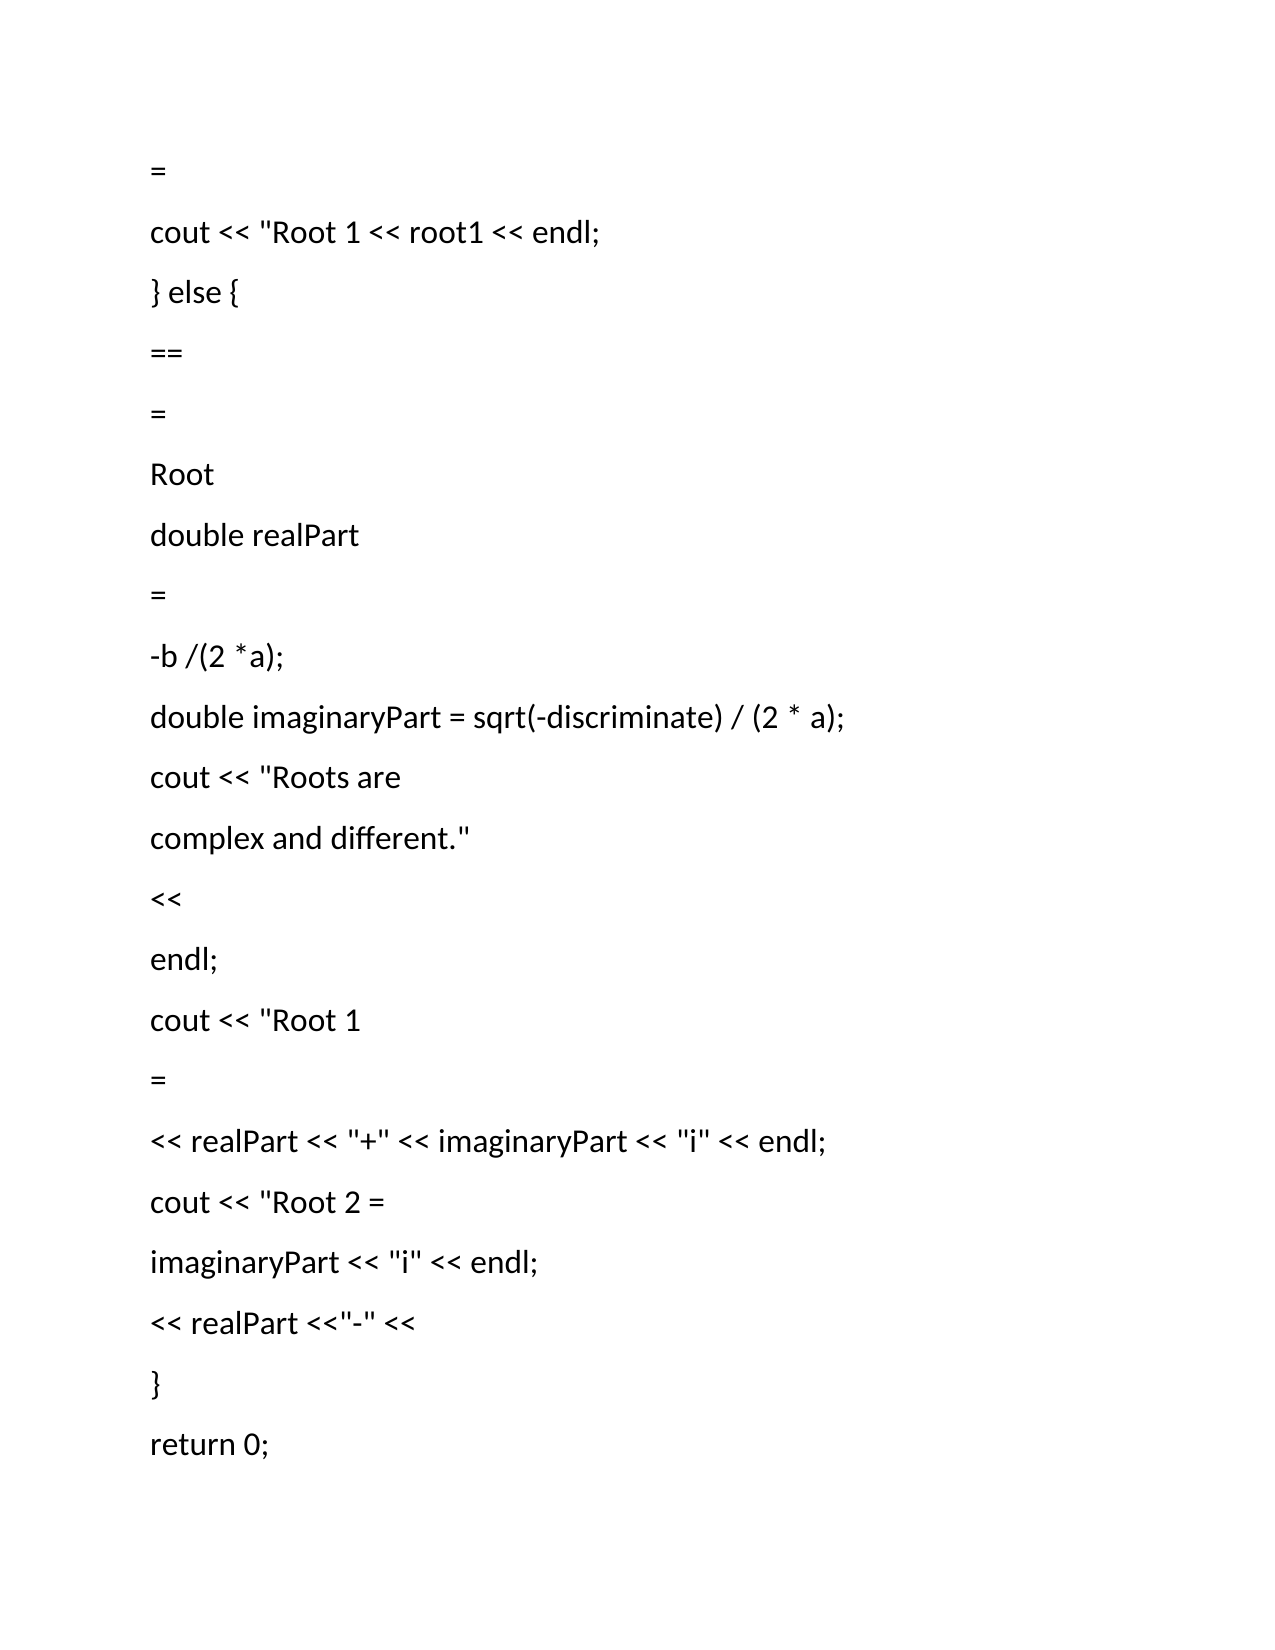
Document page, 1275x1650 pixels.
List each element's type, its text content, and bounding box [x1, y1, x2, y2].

text = [150, 392, 1125, 433]
text endl; [150, 938, 1125, 979]
text << realPart << "+" << imaginaryPart << "i" << endl; [150, 1120, 1125, 1161]
text cout << "Root 2 = [150, 1181, 1125, 1221]
text Root [150, 453, 1125, 494]
text << [150, 877, 1125, 918]
text } [150, 1362, 1125, 1403]
text complex and different." [150, 817, 1125, 858]
text cout << "Root 1 [150, 999, 1125, 1039]
text -b /(2 *a); [150, 635, 1125, 676]
text = [150, 574, 1125, 615]
text double realPart [150, 514, 1125, 554]
text return 0; [150, 1423, 1125, 1464]
text double imaginaryPart = sqrt(-discriminate) / (2 * a); [150, 696, 1125, 736]
text imaginaryPart << "i" << endl; [150, 1241, 1125, 1282]
text = [150, 150, 1125, 191]
text = [150, 1059, 1125, 1100]
text cout << "Roots are [150, 756, 1125, 797]
text == [150, 332, 1125, 373]
text cout << "Root 1 << root1 << endl; [150, 211, 1125, 251]
text } else { [150, 271, 1125, 312]
text << realPart <<"-" << [150, 1302, 1125, 1343]
